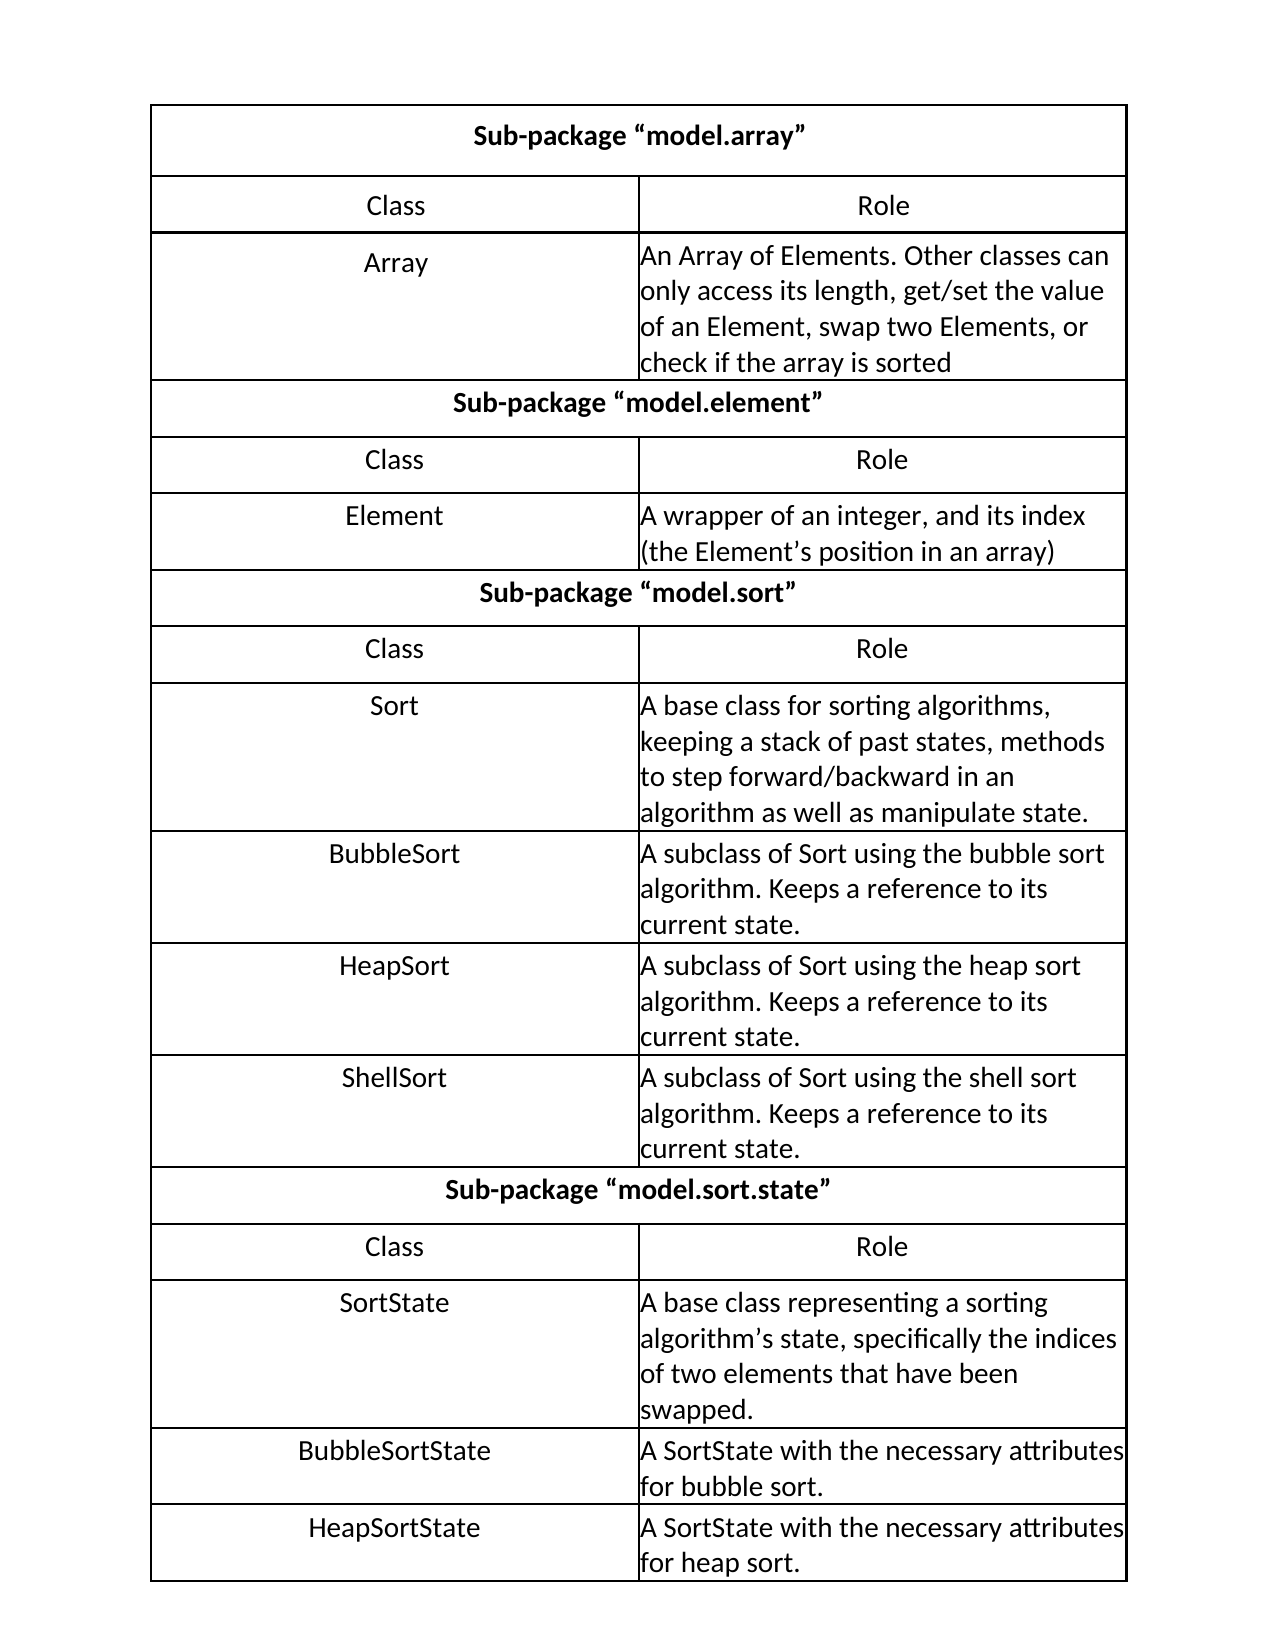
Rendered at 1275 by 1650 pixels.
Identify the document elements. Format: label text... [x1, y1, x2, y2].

table_cell A subclass of Sort using the shell sort algorithm. Keeps a reference to its current state. [640, 1056, 1125, 1166]
table_cell Class [152, 627, 638, 682]
table_cell Role [640, 438, 1125, 492]
table_cell Sub-package “model.sort” [152, 571, 1125, 625]
table_cell HeapSort [152, 944, 638, 1054]
table_cell A SortState with the necessary attributes for heap sort. [640, 1505, 1125, 1580]
table_cell Array [152, 234, 638, 379]
table_cell Role [640, 177, 1125, 231]
table_cell Class [152, 1225, 638, 1279]
table_cell BubbleSort [152, 832, 638, 942]
table_cell Sub-package “model.array” [152, 106, 1125, 175]
table_cell Sort [152, 684, 638, 829]
table_cell A wrapper of an integer, and its index (the Element’s position in an array) [640, 494, 1125, 569]
table_cell An Array of Elements. Other classes can only access its length, get/set the value of an Element, swap two Elements, or check if the array is sorted [640, 234, 1125, 379]
table_cell A base class for sorting algorithms, keeping a stack of past states, methods to step forward/backward in an algorithm as well as manipulate state. [640, 684, 1125, 829]
table_cell Class [152, 177, 638, 231]
table_cell Element [152, 494, 638, 569]
table_cell A subclass of Sort using the heap sort algorithm. Keeps a reference to its current state. [640, 944, 1125, 1054]
table_cell Sub-package “model.element” [152, 381, 1125, 436]
table_cell Role [640, 1225, 1125, 1279]
table_cell A subclass of Sort using the bubble sort algorithm. Keeps a reference to its current state. [640, 832, 1125, 942]
table_cell ShellSort [152, 1056, 638, 1166]
table_cell HeapSortState [152, 1505, 638, 1580]
table_cell Role [640, 627, 1125, 682]
table_cell BubbleSortState [152, 1429, 638, 1503]
table_cell A SortState with the necessary attributes for bubble sort. [640, 1429, 1125, 1503]
table_cell SortState [152, 1281, 638, 1427]
table_cell Class [152, 438, 638, 492]
table_cell Sub-package “model.sort.state” [152, 1168, 1125, 1222]
table_cell A base class representing a sorting algorithm’s state, specifically the indices of two elements that have been swapped. [640, 1281, 1125, 1427]
